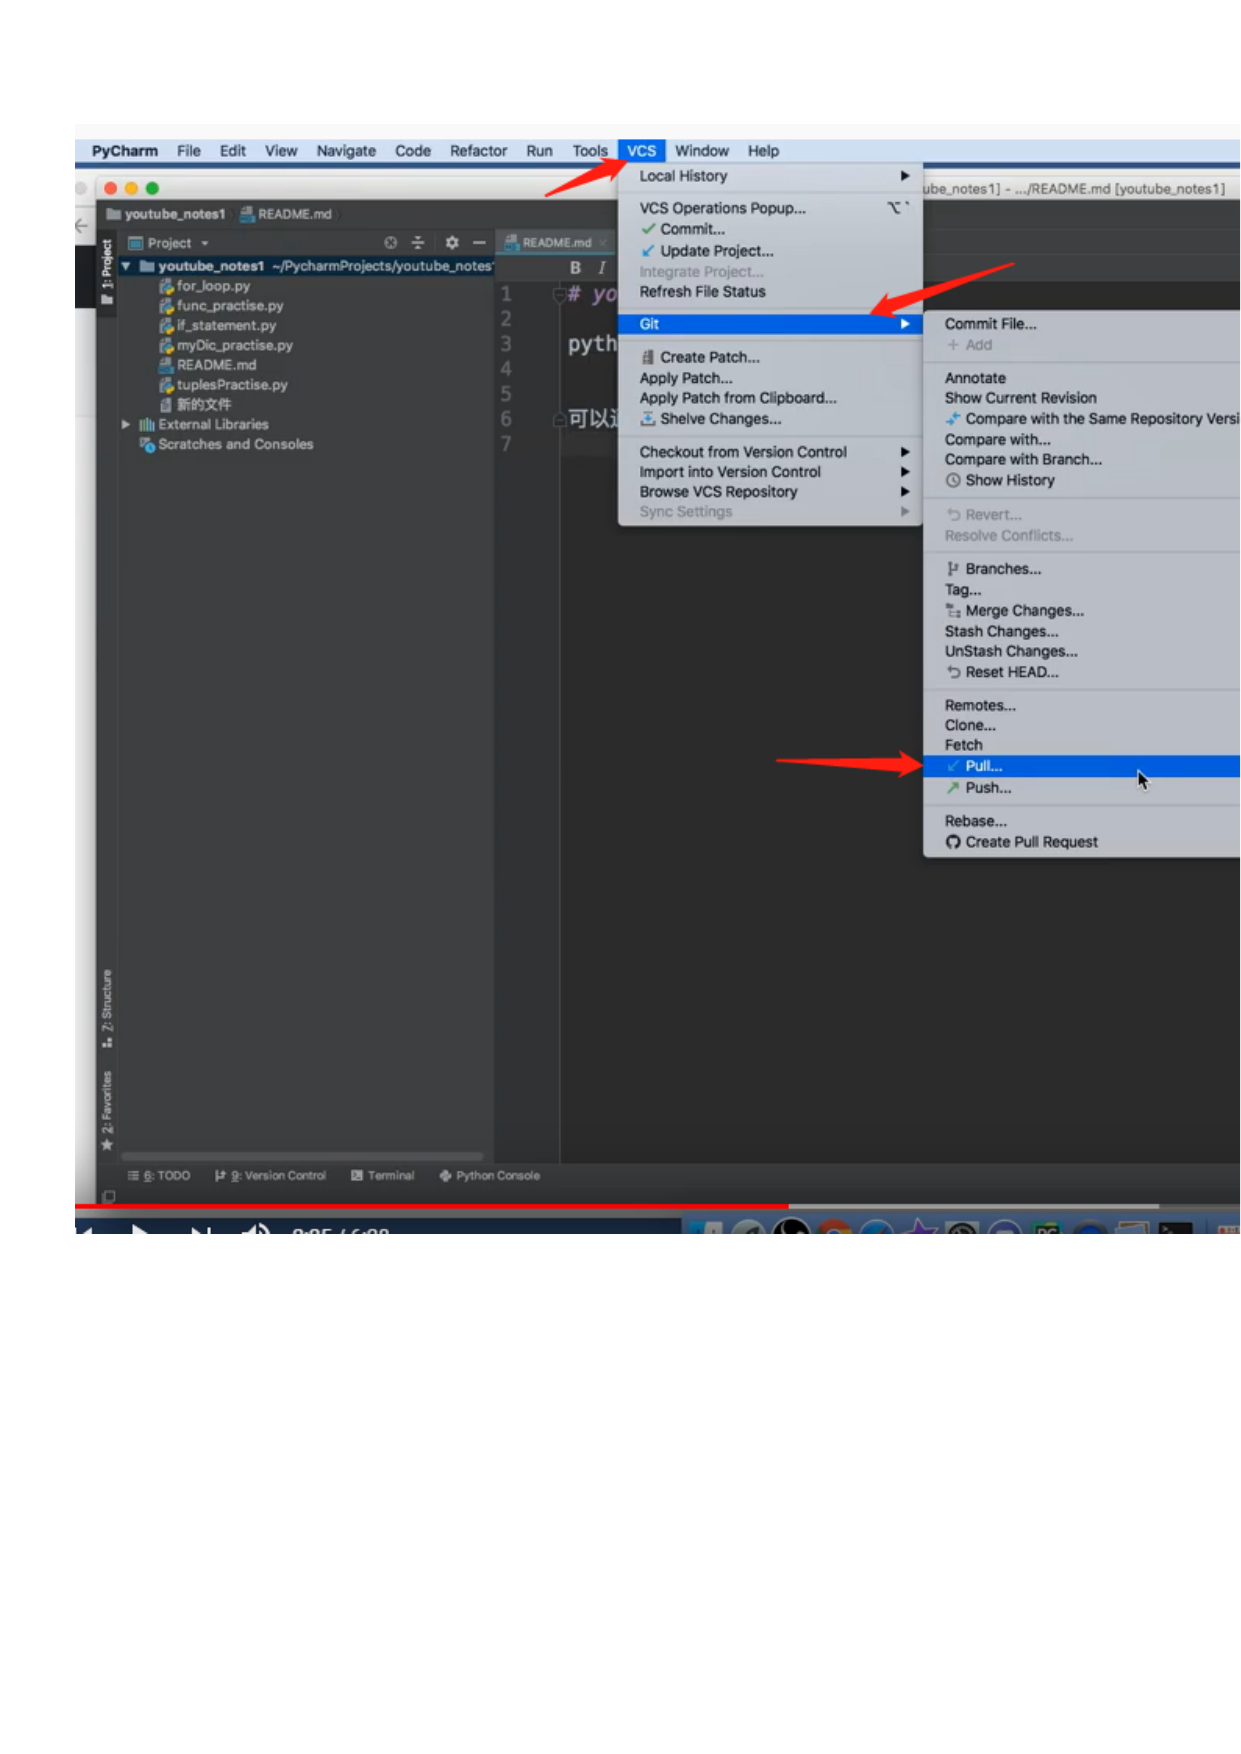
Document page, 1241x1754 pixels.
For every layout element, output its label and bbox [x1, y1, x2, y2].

picture [75, 122, 1241, 1232]
